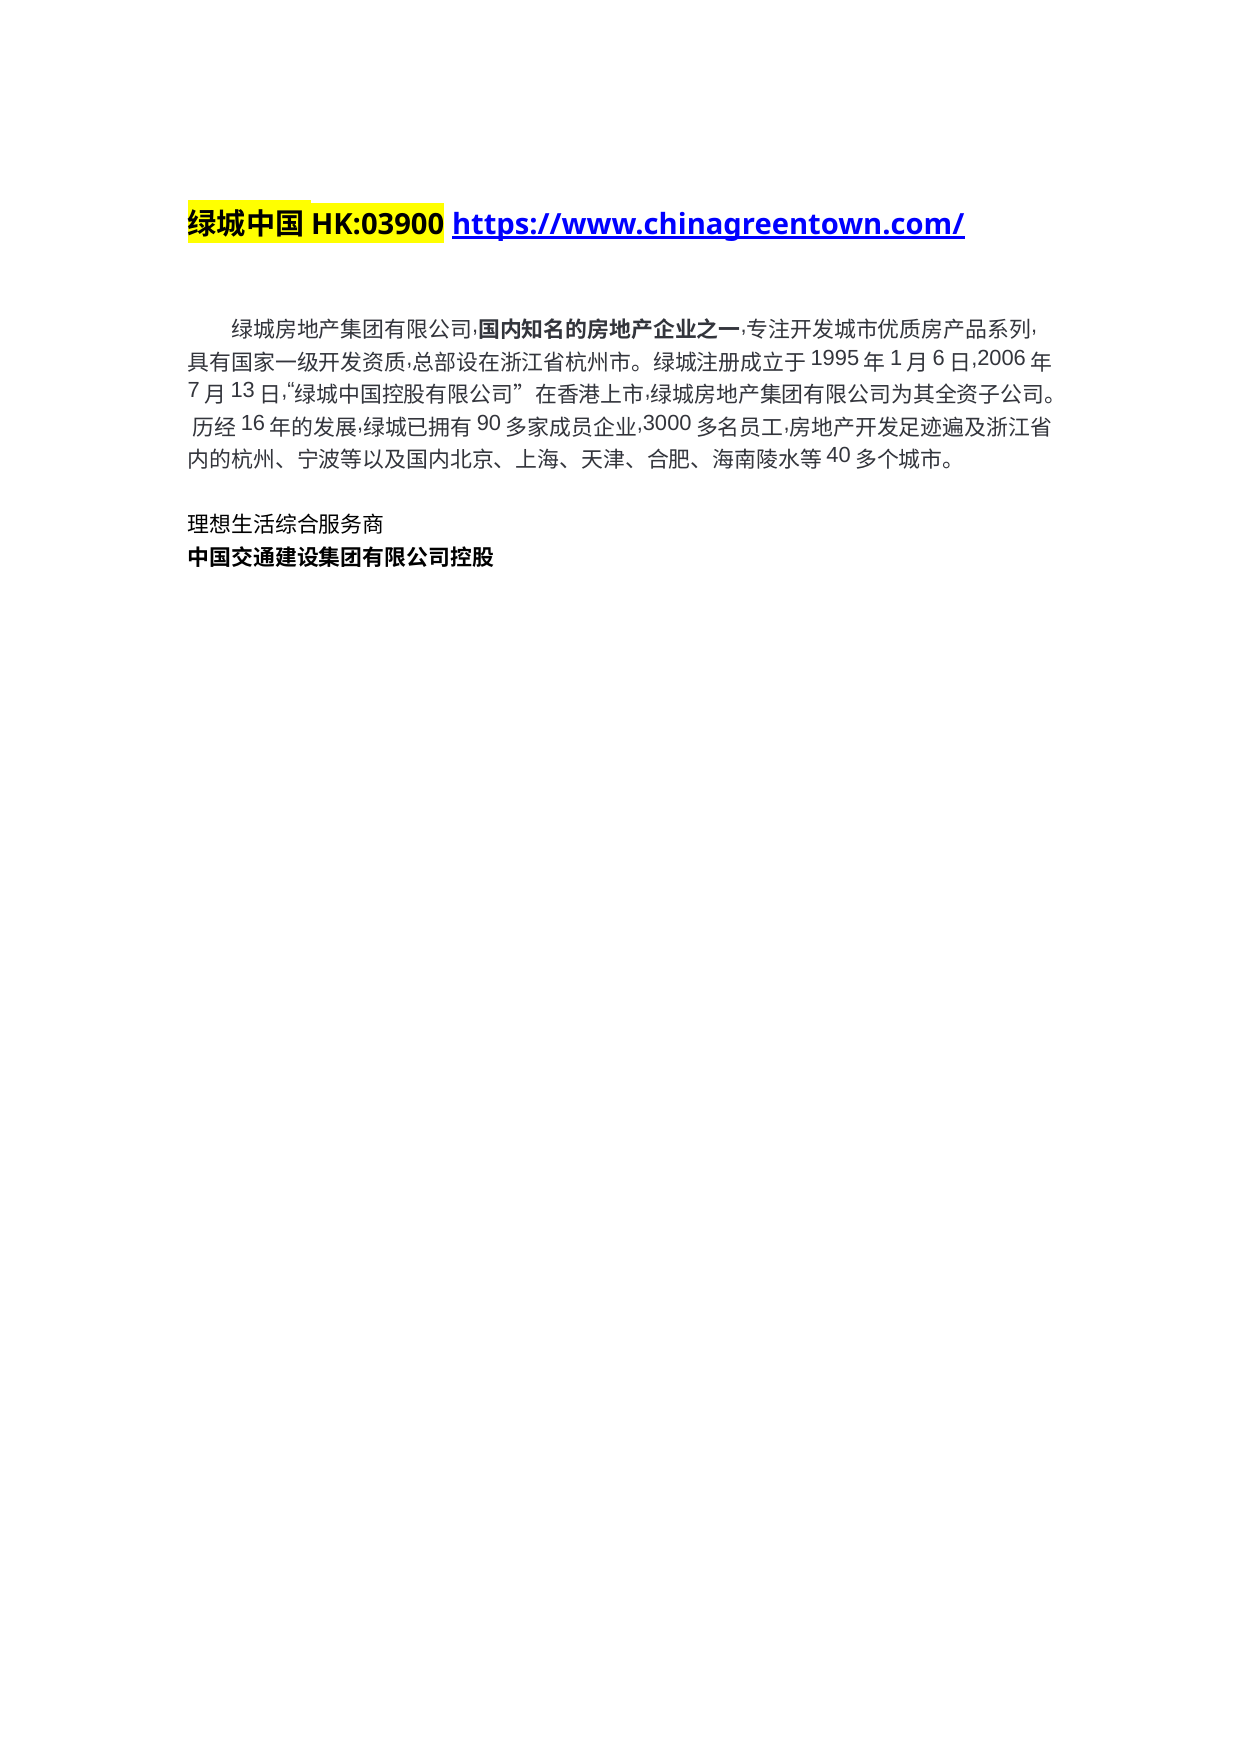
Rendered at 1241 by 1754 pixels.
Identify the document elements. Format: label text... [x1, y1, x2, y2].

text 绿城房地产集团有限公司,国内知名的房地产企业之一,专注开发城市优质房产品系列,具有国家一级开发资质,总部设在浙江省杭州市。绿城注册成立于1995年1月6日,2006年7月13日,“绿城中国控股有限公司”在香港上市,绿城房地产集团有限公司为其全资子公司。 历经16年的发展,绿城已拥有90多家成员企业,3000多名员工,房地产开发足迹遍及浙江省内的杭州、宁波等以及国内北京、上海、天津、合肥、海南陵水等40多个城市。 [187, 312, 1053, 474]
text 理想生活综合服务商 [187, 507, 1053, 539]
text 中国交通建设集团有限公司控股 [187, 539, 1053, 572]
subtitle 绿城中国 HK:03900 https://www.chinagreentown.com/ [187, 189, 1053, 254]
